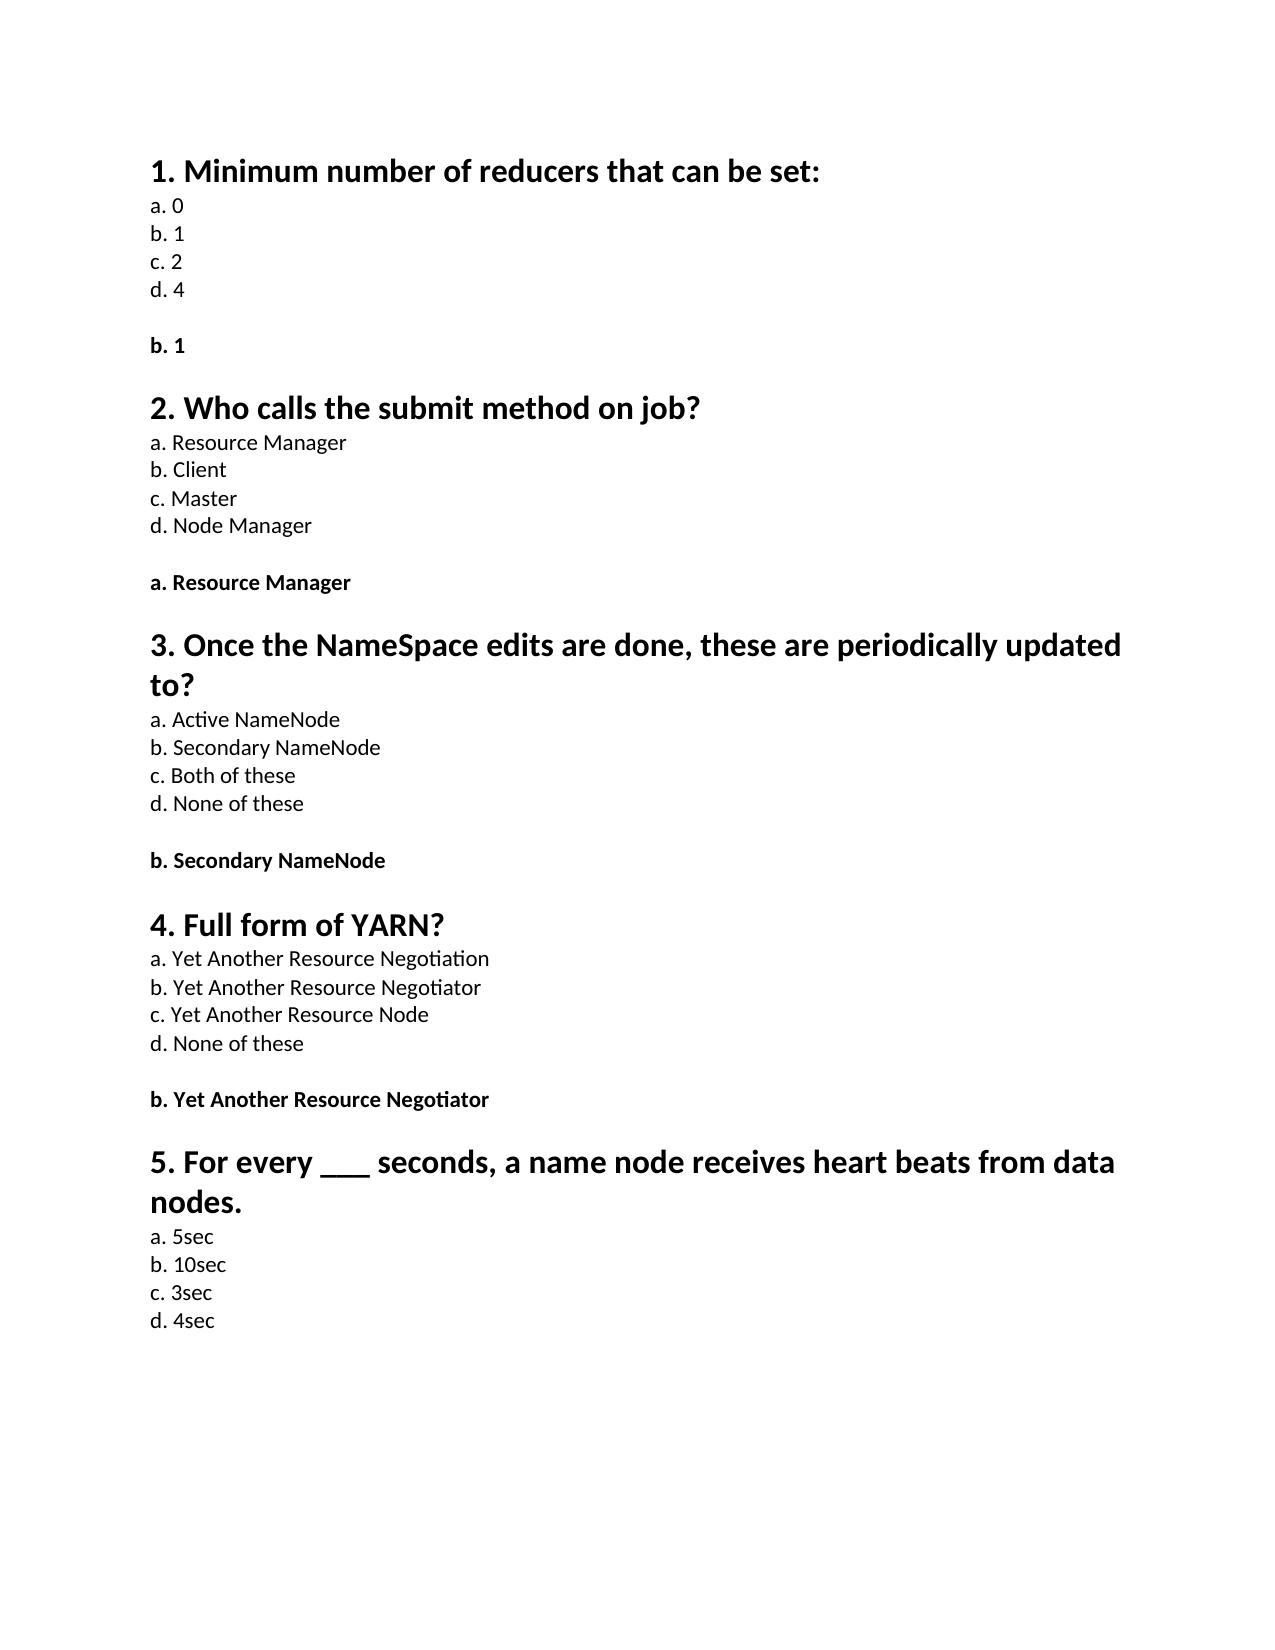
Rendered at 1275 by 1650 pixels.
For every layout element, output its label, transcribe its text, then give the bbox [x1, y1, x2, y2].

text d. None of these [150, 789, 1125, 817]
text d. 4sec [150, 1306, 1125, 1334]
text 3. Once the NameSpace edits are done, these are periodically updated to? [150, 624, 1125, 705]
text b. 1 [150, 219, 1125, 247]
text d. Node Manager [150, 512, 1125, 540]
text 2. Who calls the submit method on job? [150, 387, 1125, 428]
text c. 3sec [150, 1278, 1125, 1306]
text 1. Minimum number of reducers that can be set: [150, 150, 1125, 191]
text c. Yet Another Resource Node [150, 1001, 1125, 1029]
text c. 2 [150, 247, 1125, 275]
text a. 5sec [150, 1222, 1125, 1250]
text d. 4 [150, 275, 1125, 303]
text a. Active NameNode [150, 705, 1125, 733]
text a. Resource Manager [150, 568, 1125, 596]
text d. None of these [150, 1029, 1125, 1057]
text b. Yet Another Resource Negotiator [150, 1085, 1125, 1113]
text b. Secondary NameNode [150, 733, 1125, 761]
text b. Client [150, 456, 1125, 484]
text a. Yet Another Resource Negotiation [150, 944, 1125, 973]
text b. 10sec [150, 1250, 1125, 1278]
text b. Yet Another Resource Negotiator [150, 973, 1125, 1001]
text b. 1 [150, 331, 1125, 359]
text c. Master [150, 484, 1125, 512]
text c. Both of these [150, 761, 1125, 789]
text 5. For every ___ seconds, a name node receives heart beats from data nodes. [150, 1141, 1125, 1222]
text a. 0 [150, 191, 1125, 219]
text 4. Full form of YARN? [150, 904, 1125, 944]
text b. Secondary NameNode [150, 847, 1125, 874]
text a. Resource Manager [150, 428, 1125, 456]
